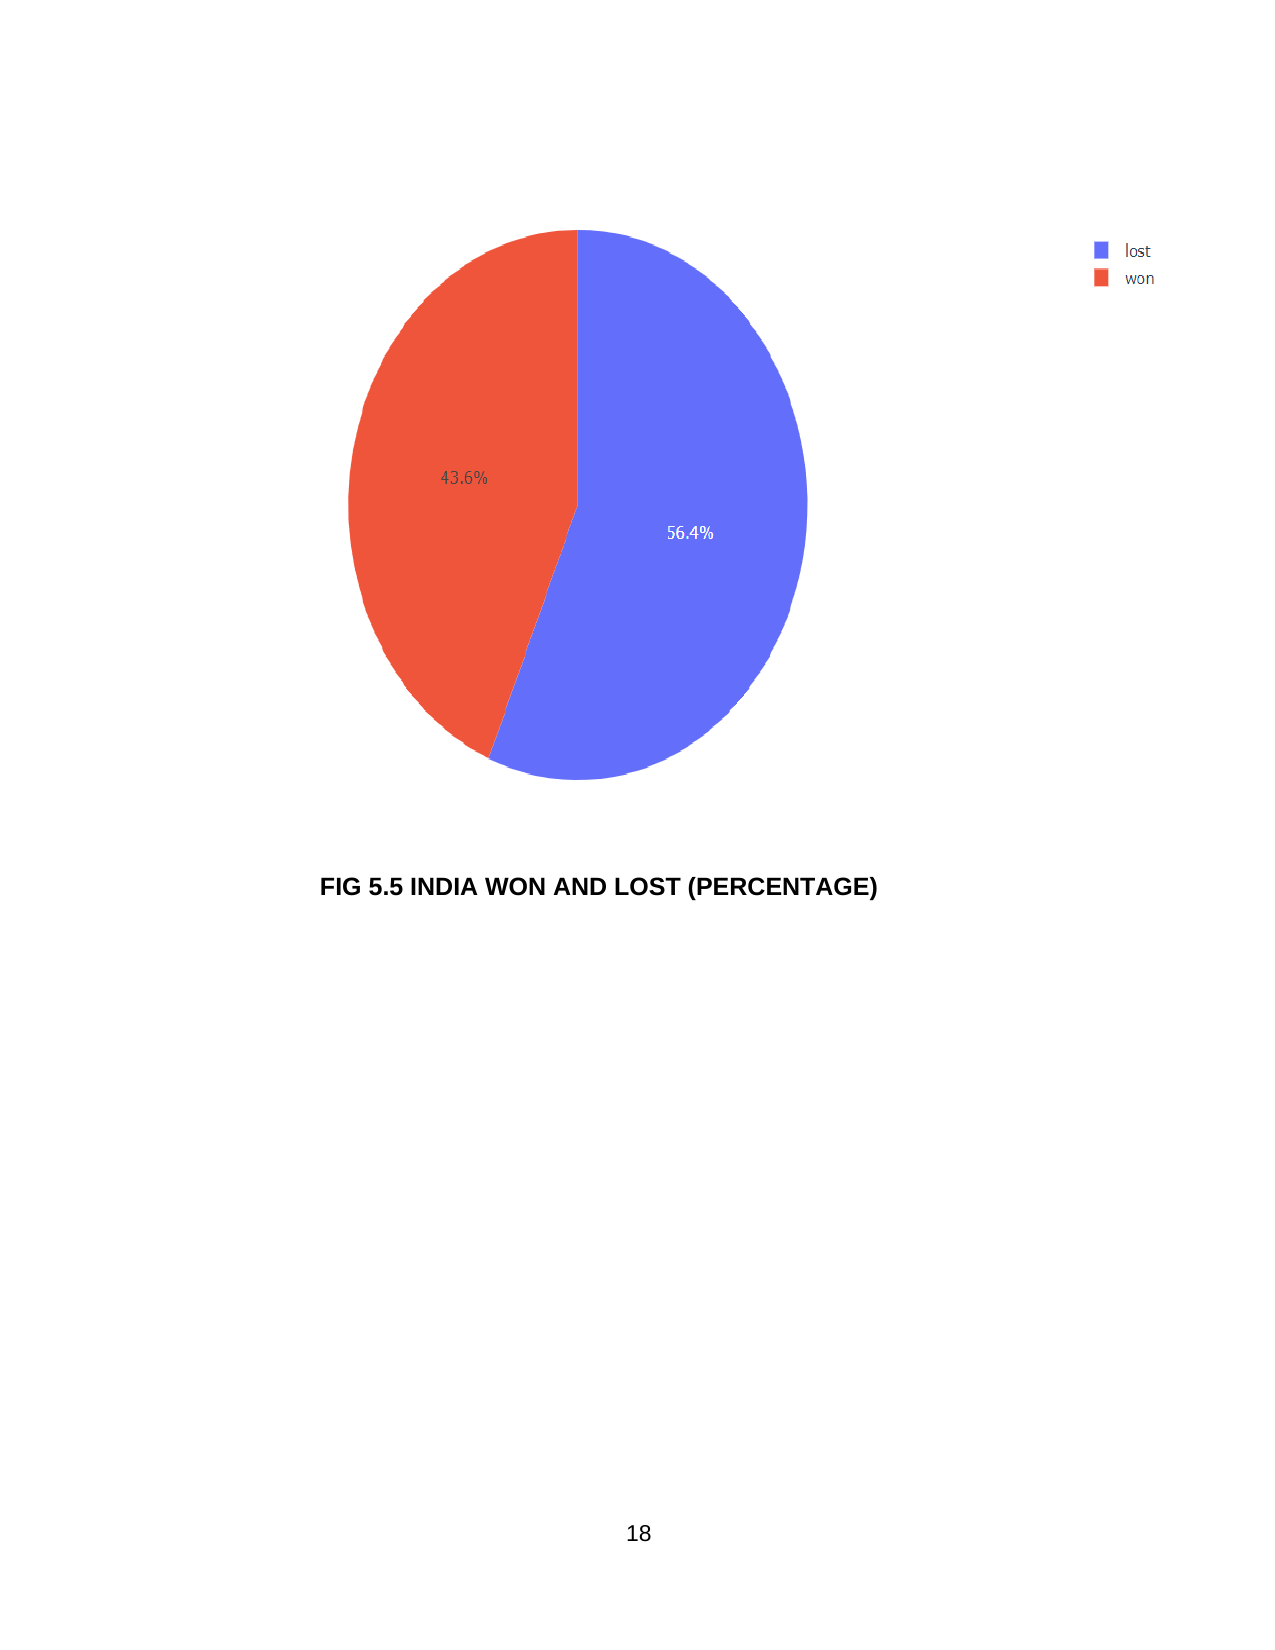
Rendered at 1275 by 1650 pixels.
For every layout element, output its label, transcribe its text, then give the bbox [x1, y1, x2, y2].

picture [118, 152, 1178, 846]
text FIG 5.5 INDIA WON AND LOST (PERCENTAGE) [119, 872, 1177, 901]
